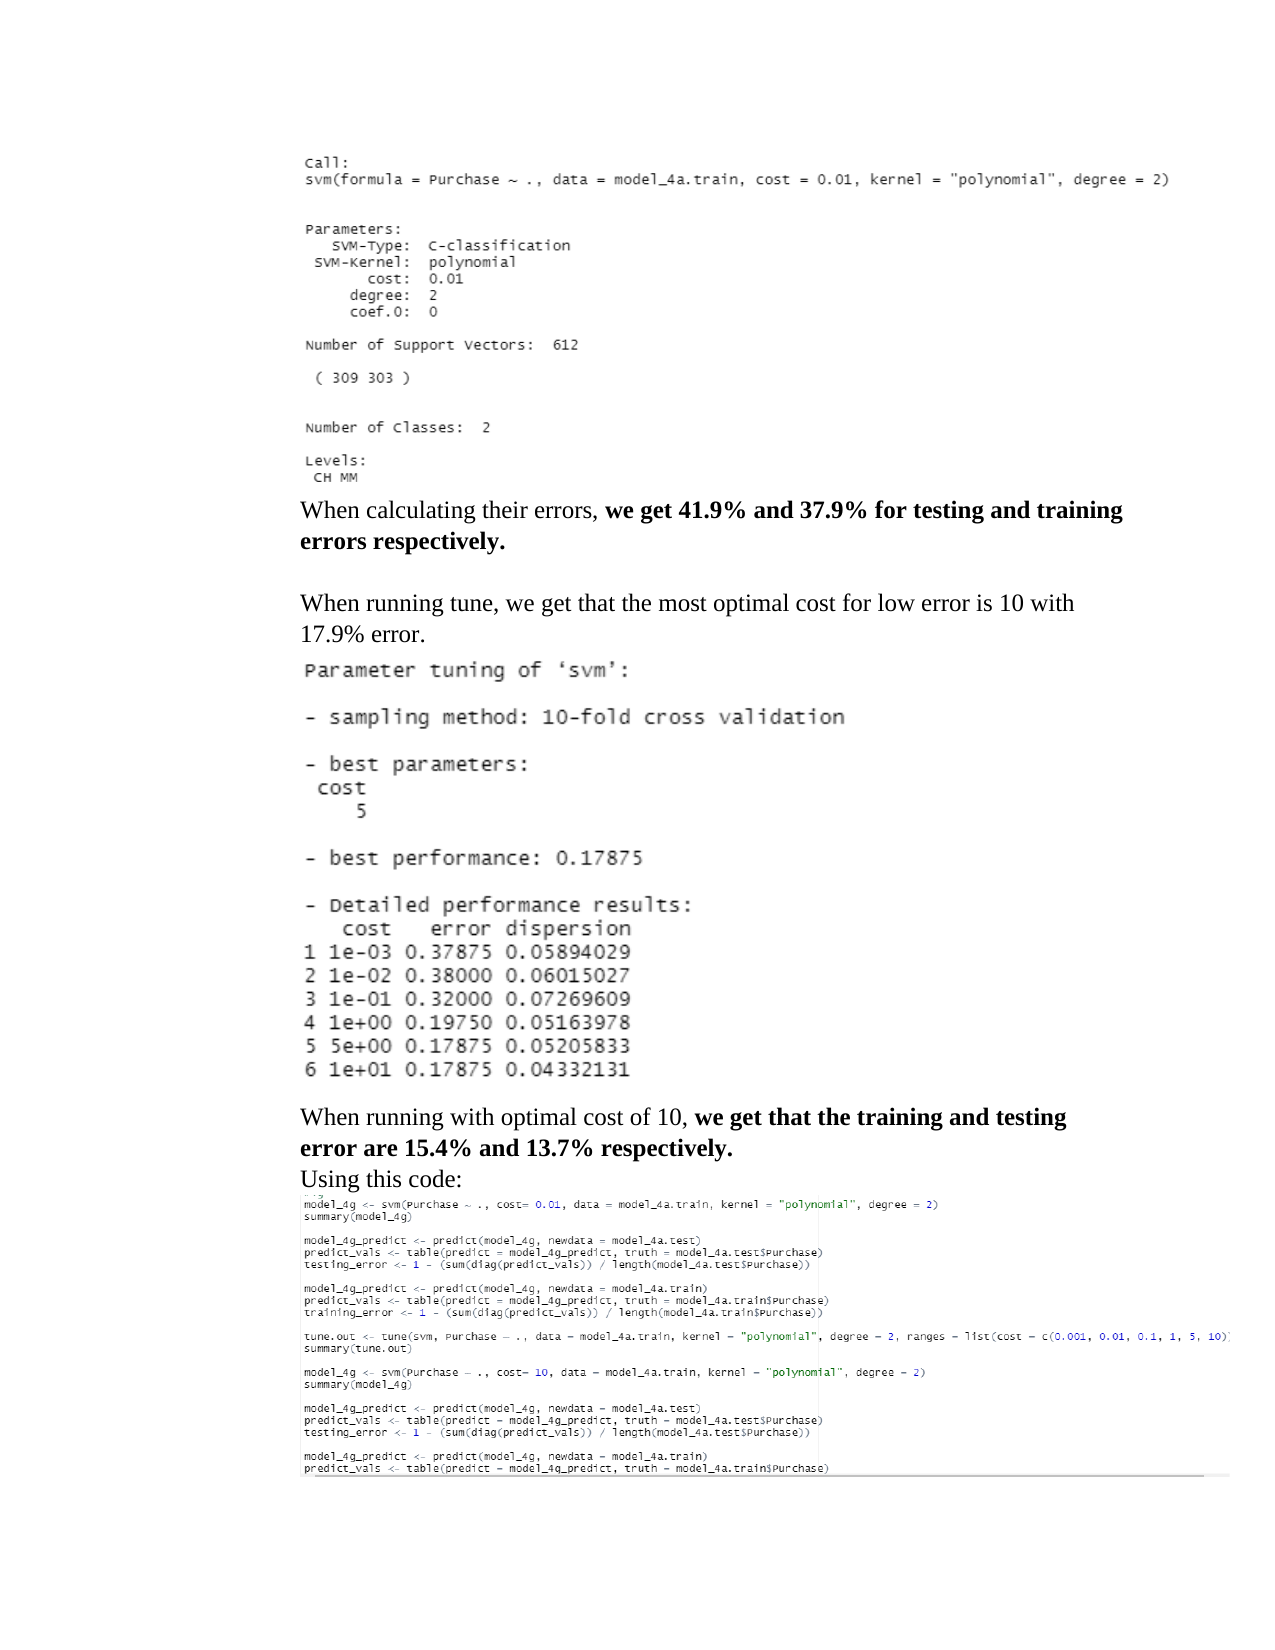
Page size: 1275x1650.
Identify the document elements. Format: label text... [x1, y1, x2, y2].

list When running tune, we get that the most optimal cost for low error is 10 with 17.9% error. [300, 588, 1125, 648]
picture [300, 650, 921, 1100]
list When running with optimal cost of 10, we get that the training and testing error are 15.4% and 13.7% respectively. [300, 1102, 1125, 1162]
list Using this code: [300, 1164, 1125, 1193]
list When calculating their errors, we get 41.9% and 37.9% for testing and training errors respectively. [300, 495, 1125, 554]
picture [300, 1195, 1230, 1477]
picture [300, 150, 1243, 493]
